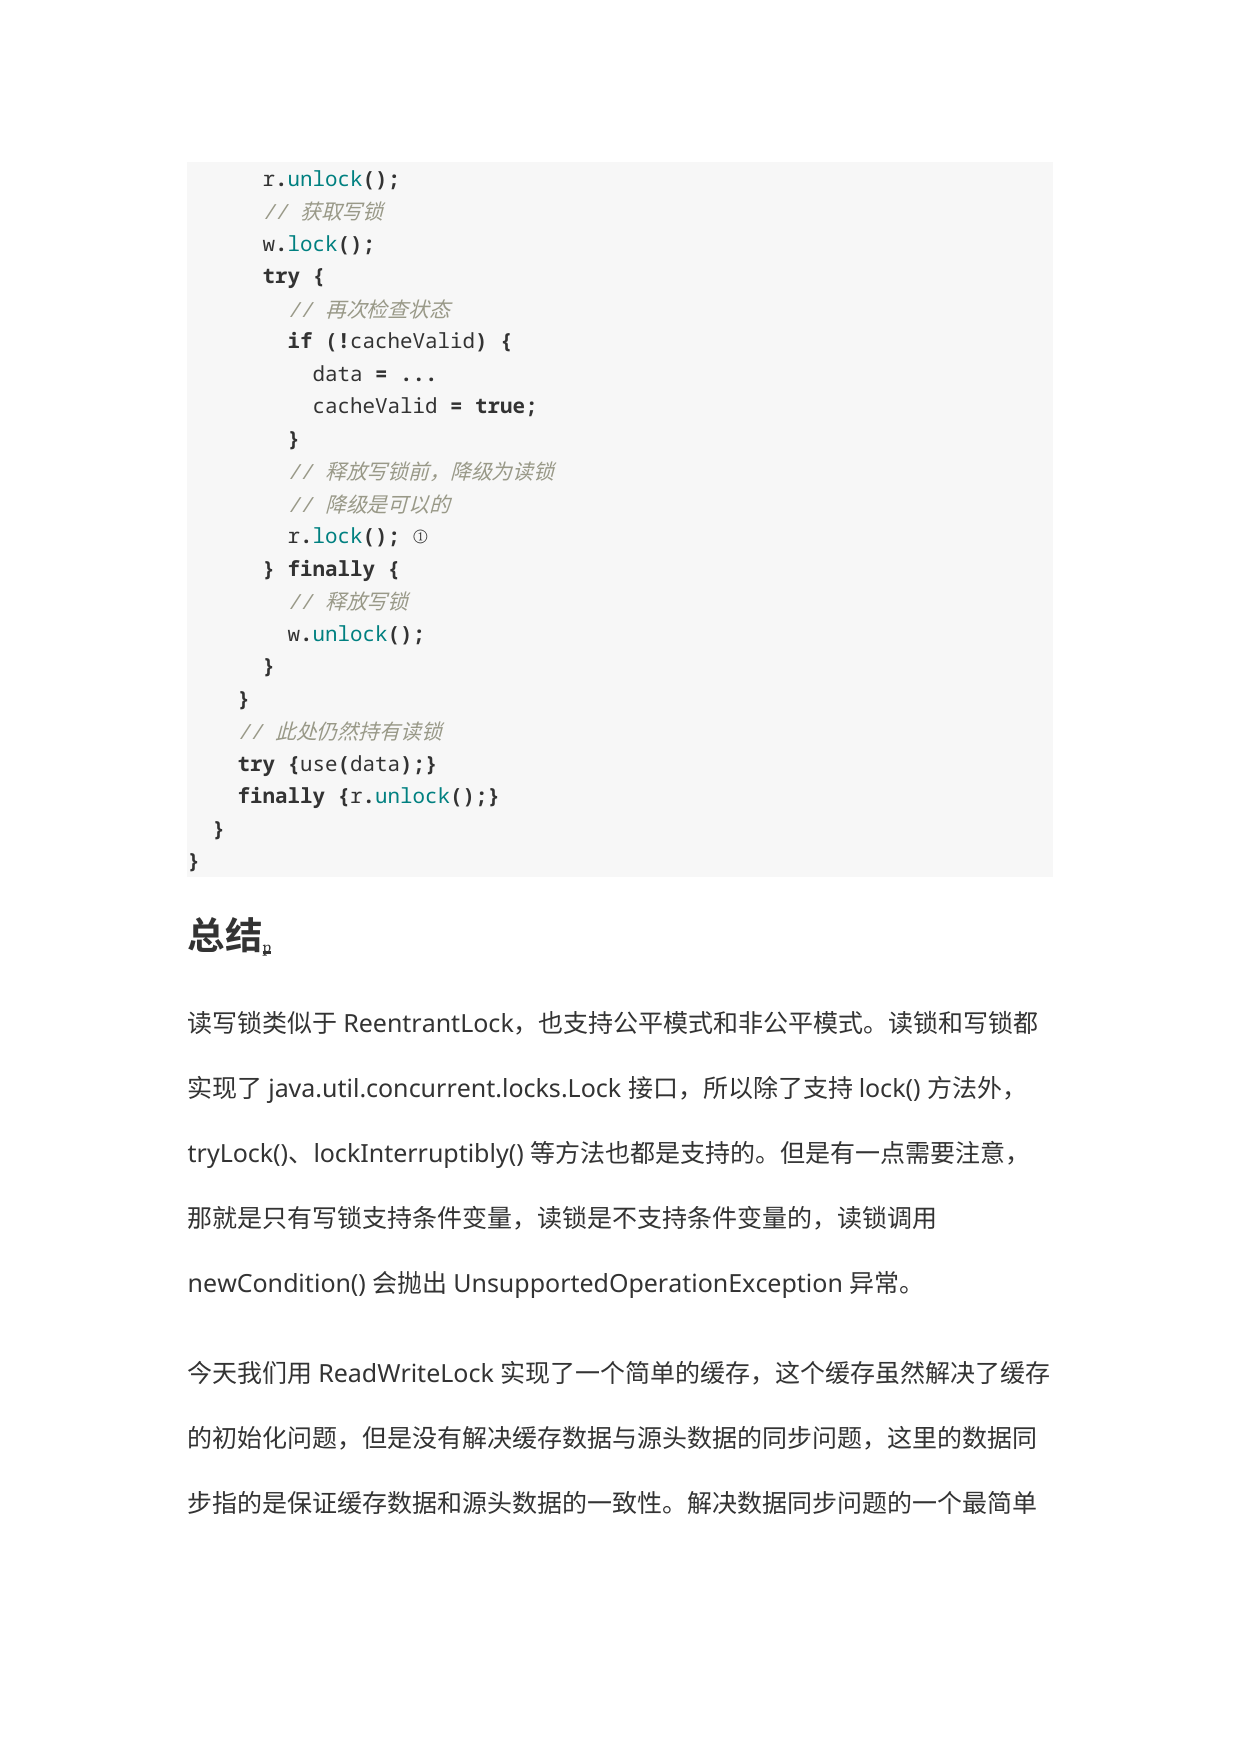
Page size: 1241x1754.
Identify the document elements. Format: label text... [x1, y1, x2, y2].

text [187, 1339, 1053, 1534]
text data = ... [187, 357, 1053, 389]
text } [187, 649, 1053, 682]
text w.lock(); [187, 227, 1053, 259]
text } [187, 812, 1053, 844]
text } [187, 844, 1053, 877]
text w.unlock(); [187, 617, 1053, 649]
text cacheValid = true; [187, 389, 1053, 422]
text finally {r.unlock();} [187, 779, 1053, 812]
text // 此处仍然持有读锁 [187, 714, 1053, 747]
text // 降级是可以的 [187, 487, 1053, 519]
text } [187, 682, 1053, 714]
text r.lock(); ① [187, 519, 1053, 552]
text try {use(data);} [187, 747, 1053, 779]
text 读写锁类似于 ReentrantLock，也支持公平模式和非公平模式。读锁和写锁都实现了 java.util.concurrent.locks.Lock 接口，所以除了支持 lock() 方法外，tryLock()、lockInterruptibly() 等方法也都是支持的。但是有一点需要注意，那就是只有写锁支持条件变量，读锁是不支持条件变量的，读锁调用 newCondition() 会抛出 UnsupportedOperationException 异常。 [187, 989, 1053, 1314]
text // 释放写锁前，降级为读锁 [187, 454, 1053, 487]
text // 再次检查状态 [187, 292, 1053, 324]
text // 获取写锁 [187, 194, 1053, 227]
text if (!cacheValid) { [187, 324, 1053, 357]
text 总结 [187, 900, 1053, 965]
text r.unlock(); [187, 162, 1053, 194]
text } [187, 422, 1053, 454]
text try { [187, 259, 1053, 292]
text } finally { [187, 552, 1053, 584]
text // 释放写锁 [187, 584, 1053, 617]
